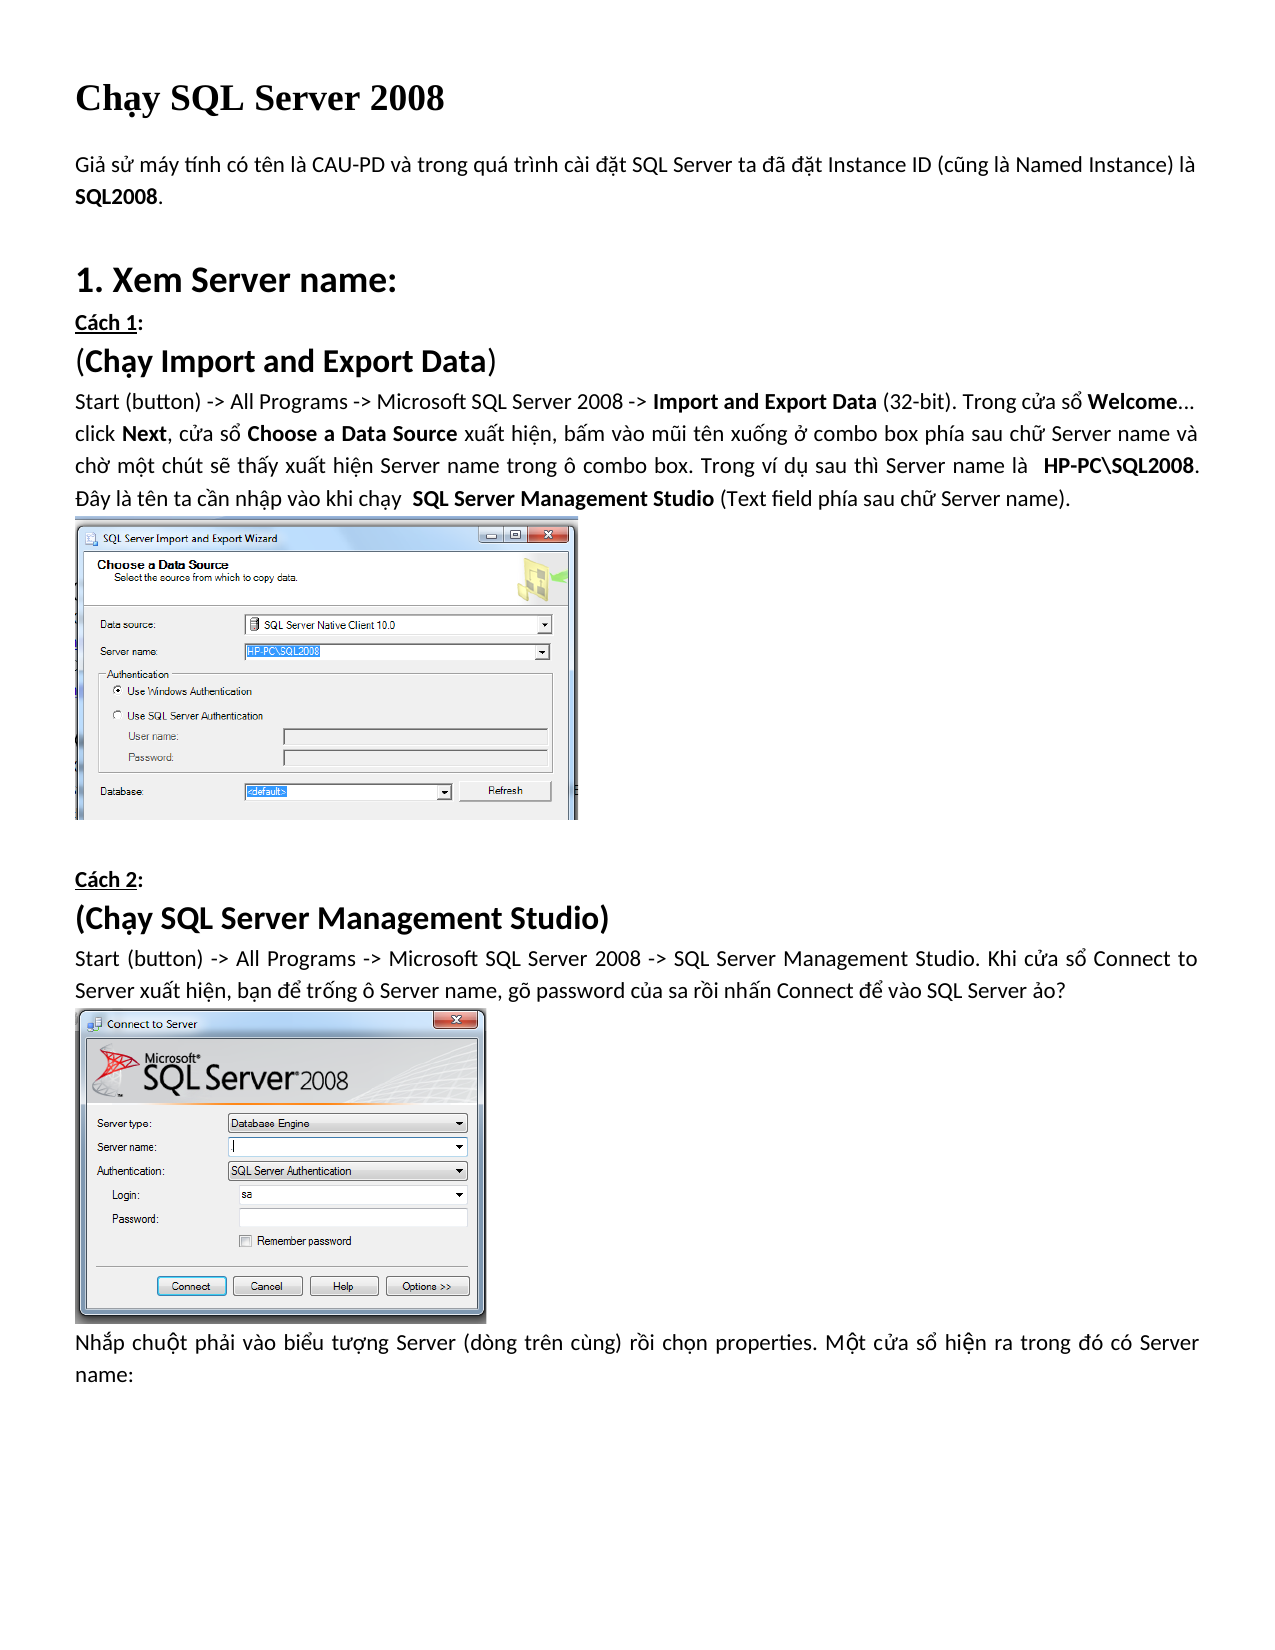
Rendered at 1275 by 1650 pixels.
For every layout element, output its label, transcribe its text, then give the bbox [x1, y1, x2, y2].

text Start (button) -> All Programs -> Microsoft SQL Server 2008 -> SQL Server Management Studio. Khi cửa sổ Connect to Server xuất hiện, bạn để trống ô Server name, gõ password của sa rồi nhấn Connect để vào SQL Server ảo? [75, 944, 1200, 1004]
text Chạy SQL Server 2008 [75, 75, 1200, 118]
picture [75, 1008, 487, 1324]
text (Chạy Import and Export Data) [75, 341, 1200, 381]
text Cách 1: [75, 308, 1200, 336]
text (Chạy SQL Server Management Studio) [75, 897, 1200, 938]
text Cách 2: [75, 865, 1200, 893]
text click Next, cửa sổ Choose a Data Source xuất hiện, bấm vào mũi tên xuống ở combo box phía sau chữ Server name và chờ một chút sẽ thấy xuất hiện Server name trong ô combo box. Trong ví dụ sau thì Server name là HP-PC\SQL2008. Đây là tên ta cần nhập vào khi chạy SQL Server Management Studio (Text field phía sau chữ Server name). [75, 419, 1200, 512]
text 1. Xem Server name: [75, 256, 1200, 301]
text Nhắp chuột phải vào biểu tượng Server (dòng trên cùng) rồi chọn properties. Một cửa sổ hiện ra trong đó có Server name: [75, 1328, 1200, 1388]
text Giả sử máy tính có tên là CAU-PD và trong quá trình cài đặt SQL Server ta đã đặt Instance ID (cũng là Named Instance) là SQL2008. [75, 150, 1200, 211]
text Start (button) -> All Programs -> Microsoft SQL Server 2008 -> Import and Export Data (32-bit). Trong cửa sổ Welcome... [75, 387, 1200, 415]
picture [75, 516, 579, 820]
